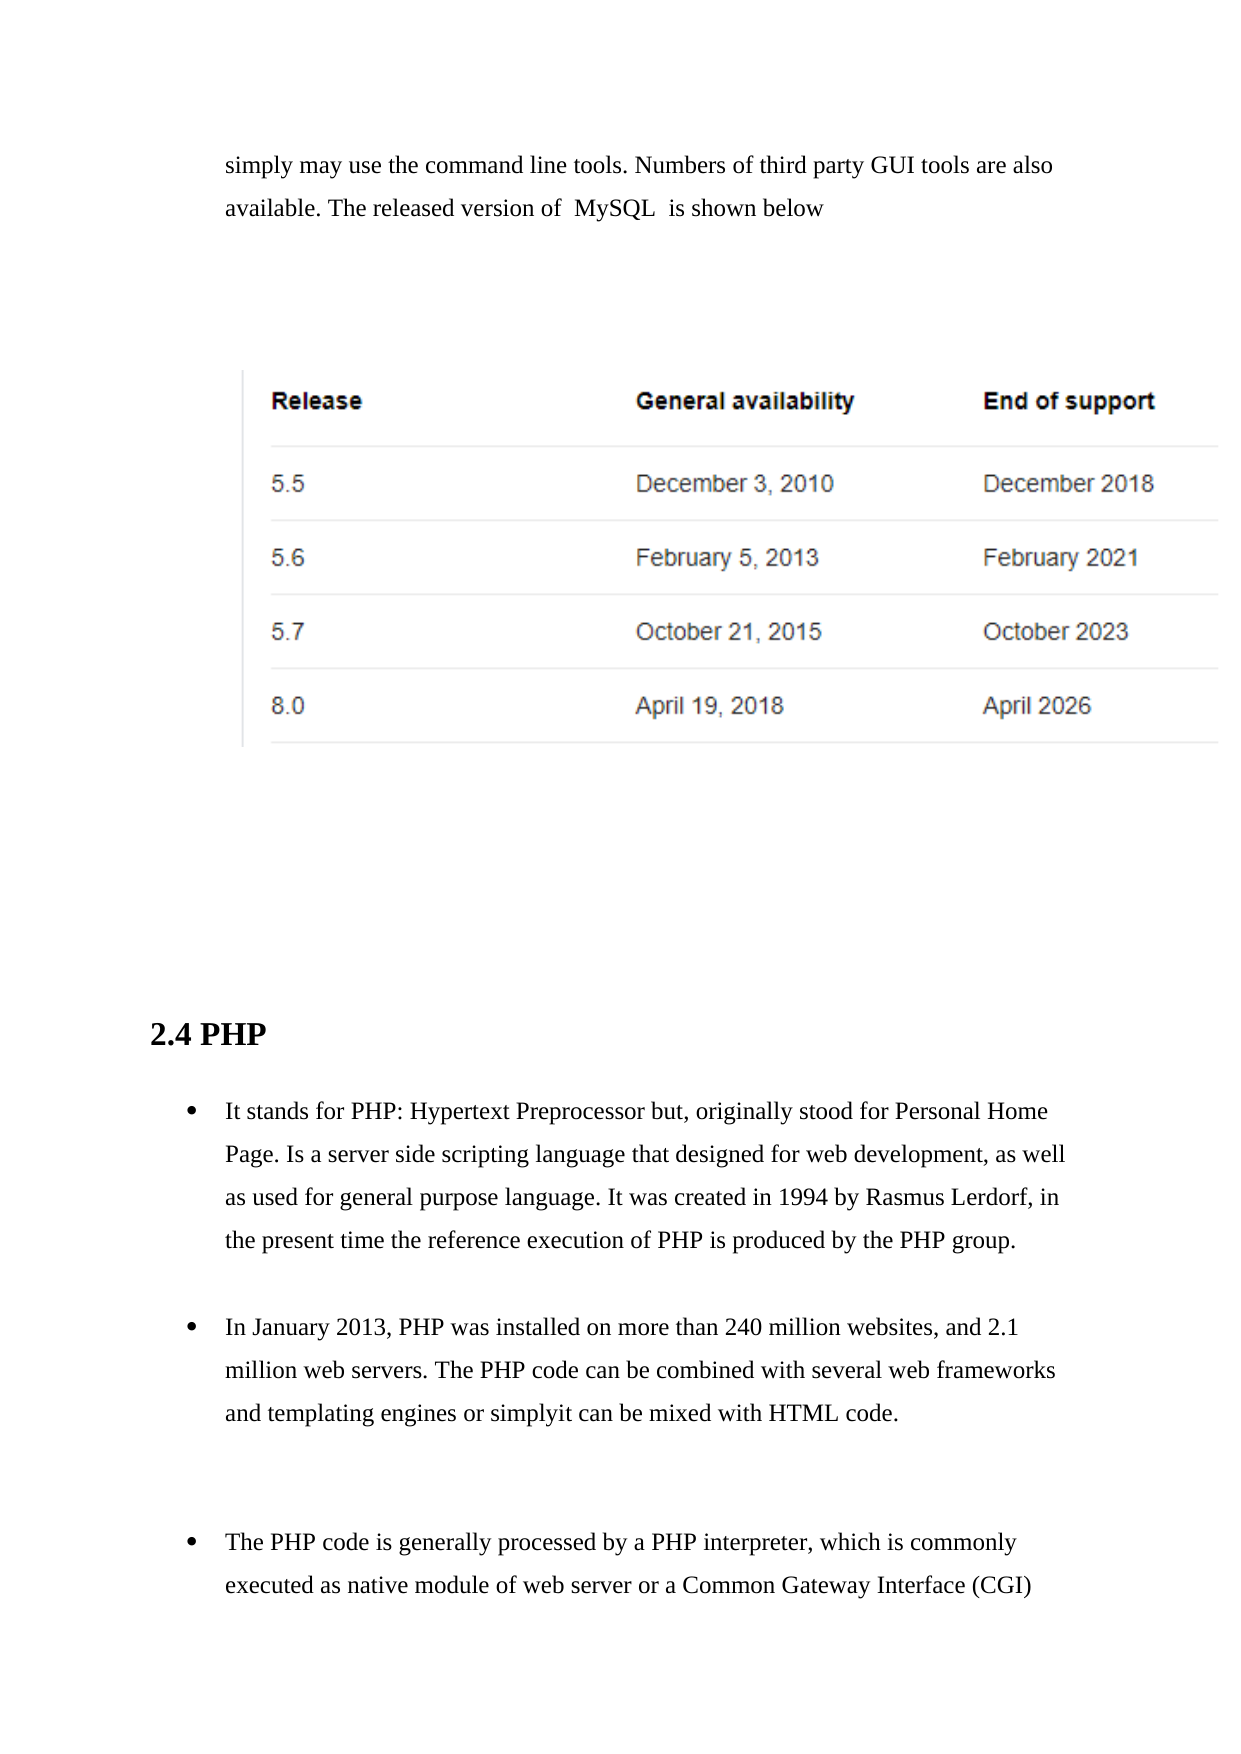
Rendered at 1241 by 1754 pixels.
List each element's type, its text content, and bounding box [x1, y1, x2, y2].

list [187, 1527, 1090, 1599]
picture [225, 370, 1219, 747]
list In January 2013, PHP was installed on more than 240 million websites, and 2.1 million web servers. The PHP code can be combined with several web frameworks and templating engines or simplyit can be mixed with HTML code. [187, 1312, 1090, 1427]
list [187, 150, 1090, 222]
text 2.4 PHP [150, 1014, 1090, 1053]
list It stands for PHP: Hypertext Preprocessor but, originally stood for Personal Home Page. Is a server side scripting language that designed for web development, as well as used for general purpose language. It was created in 1994 by Rasmus Lerdorf, in the present time the reference execution of PHP is produced by the PHP group. [187, 1096, 1090, 1254]
